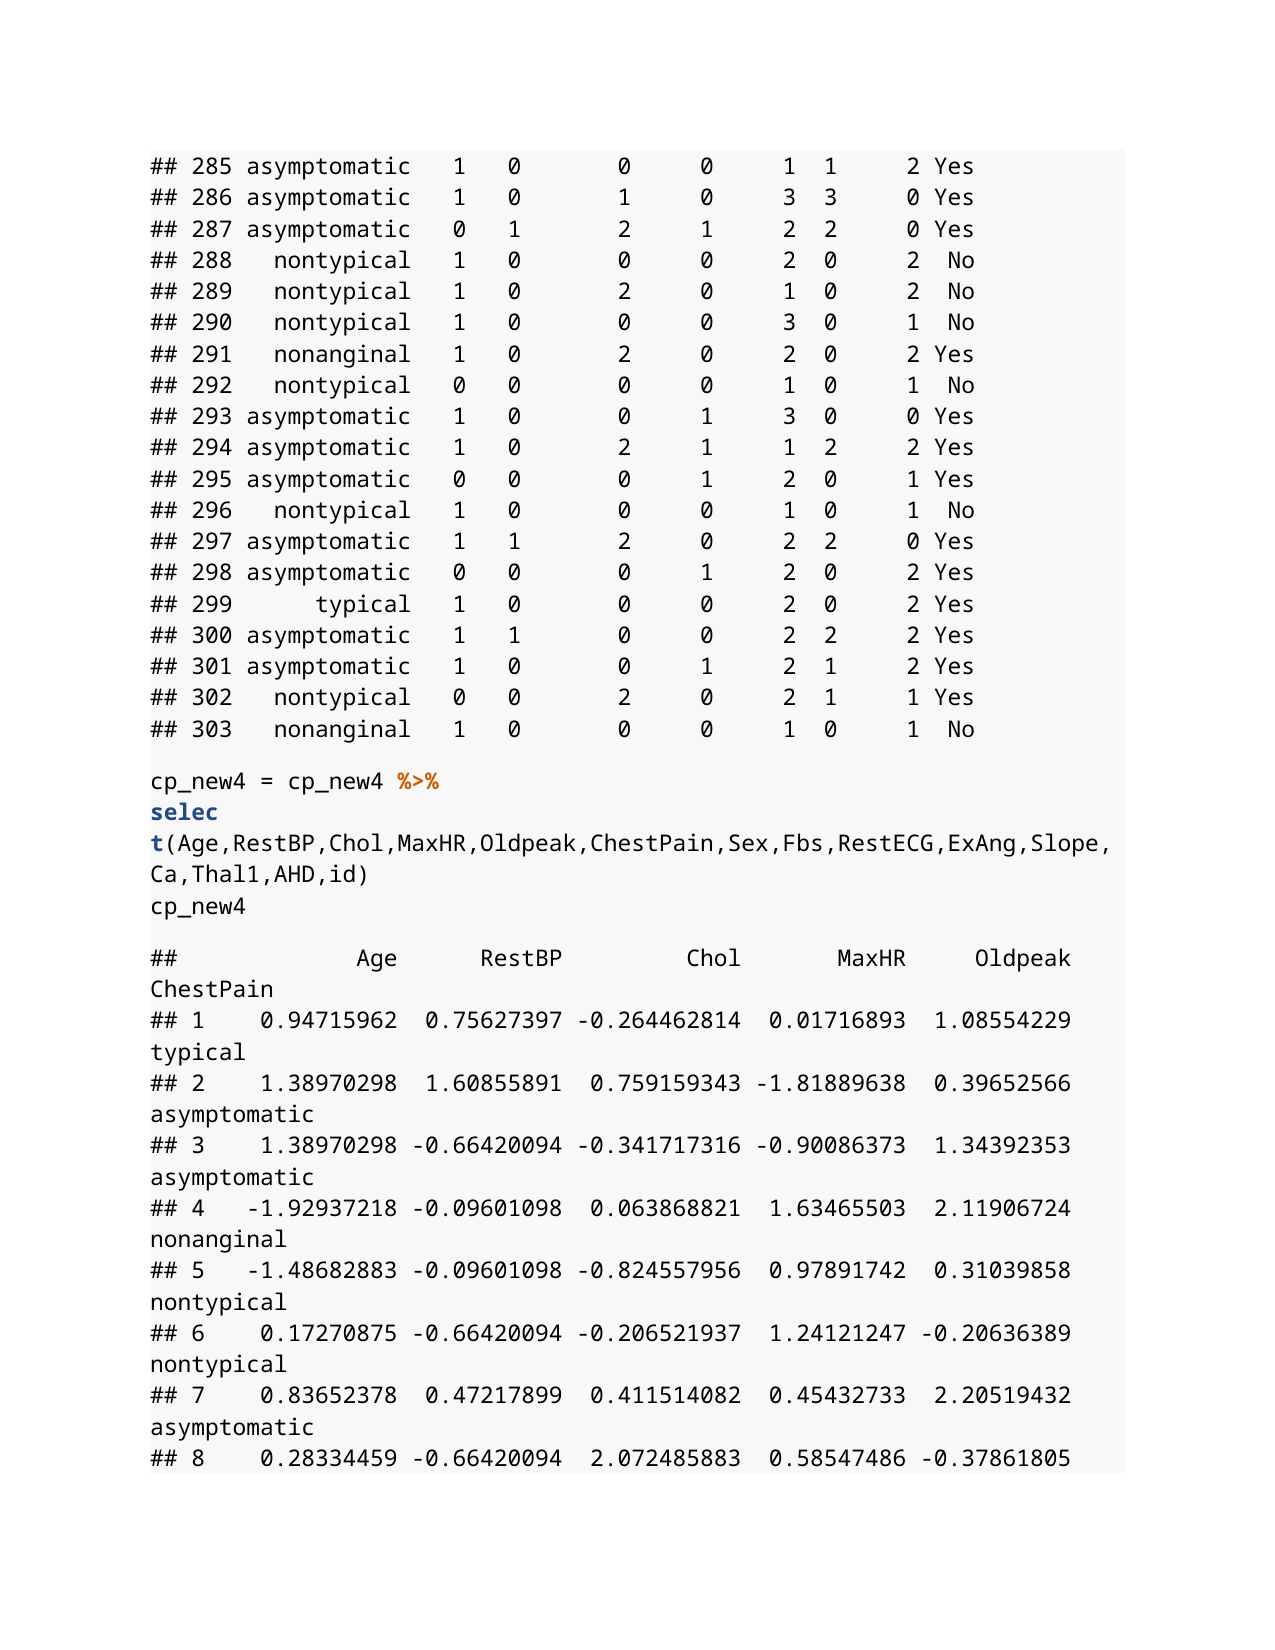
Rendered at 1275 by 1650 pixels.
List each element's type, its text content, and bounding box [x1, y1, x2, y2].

text cp_new4 = cp_new4 %>% select(Age,RestBP,Chol,MaxHR,Oldpeak,ChestPain,Sex,Fbs,RestECG,ExAng,Slope,Ca,Thal1,AHD,id) cp_new4 [150, 764, 1125, 921]
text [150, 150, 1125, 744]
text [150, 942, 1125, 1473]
